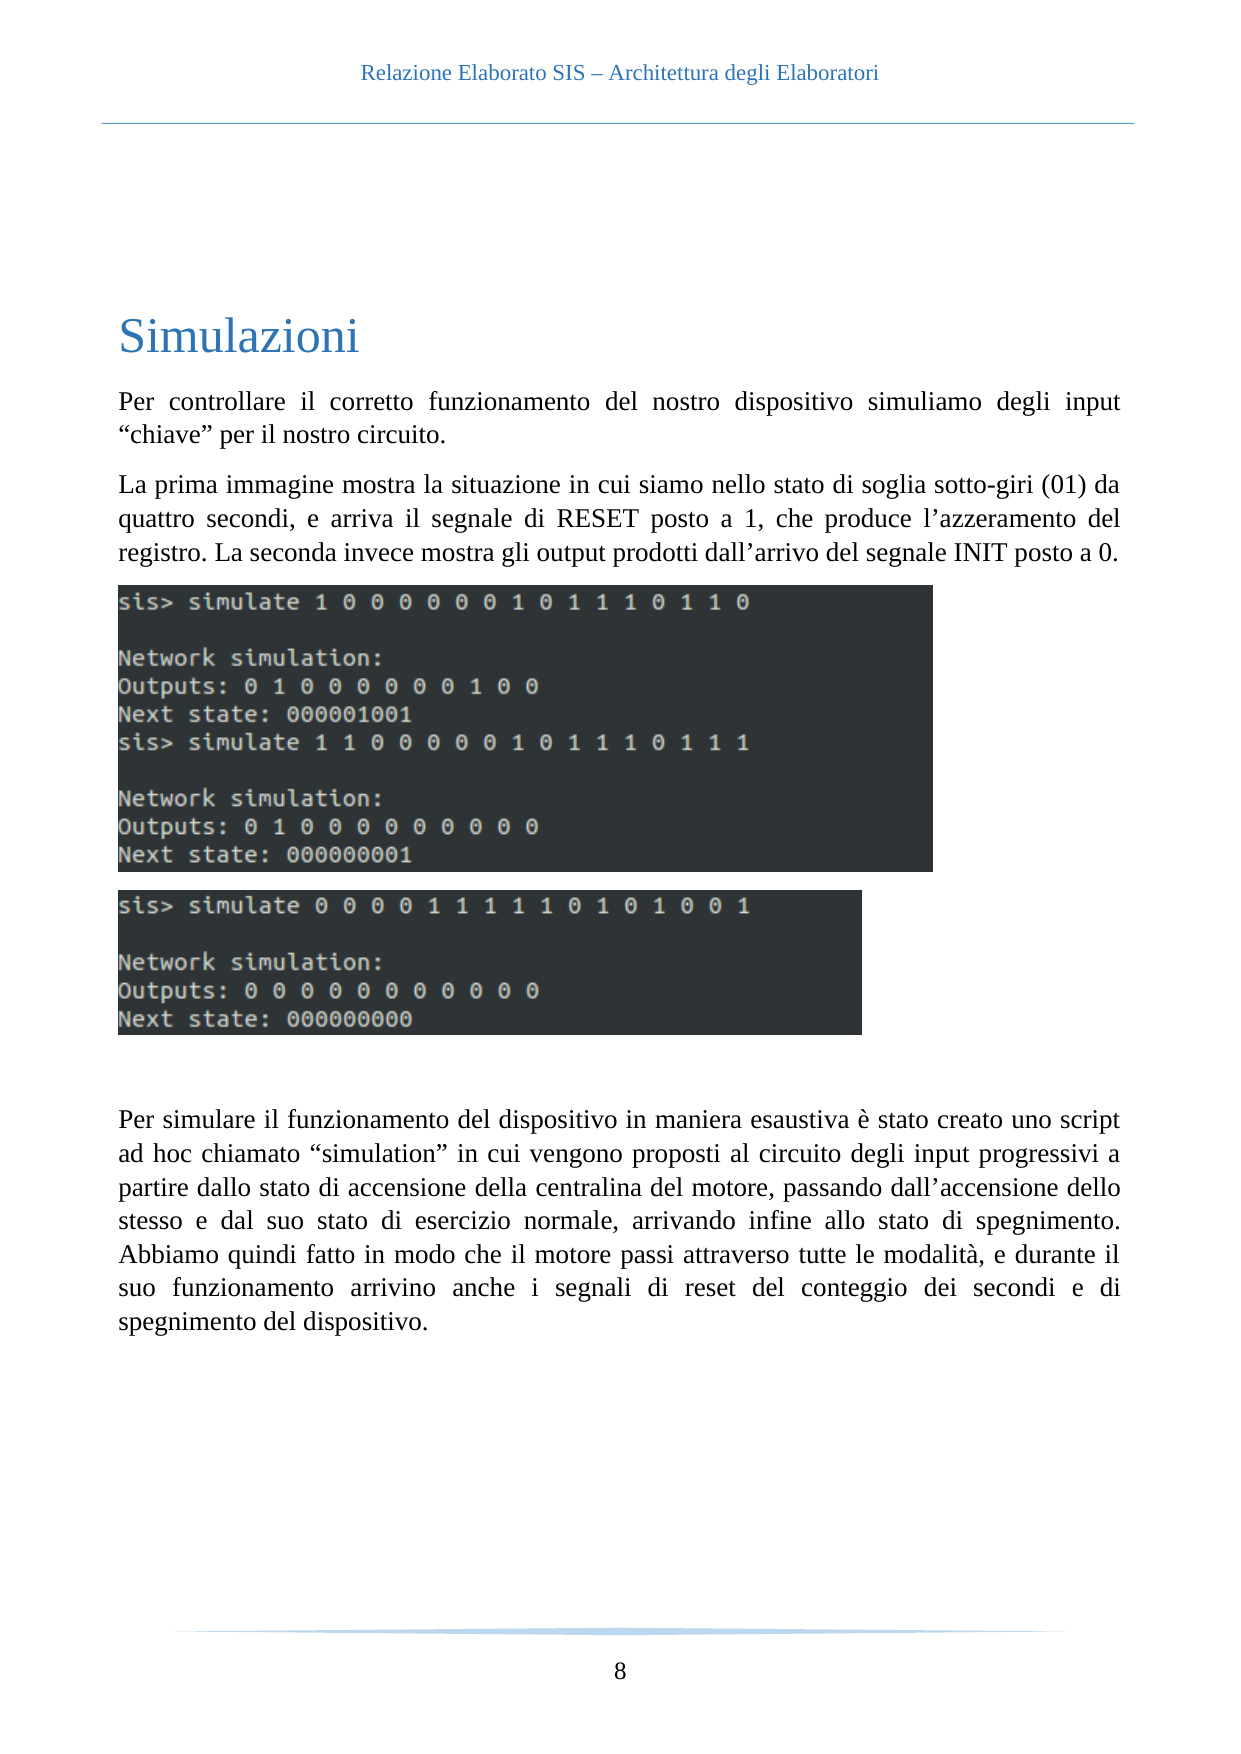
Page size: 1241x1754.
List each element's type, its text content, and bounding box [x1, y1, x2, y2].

text Simulazioni [118, 306, 1122, 363]
text Per controllare il corretto funzionamento del nostro dispositivo simuliamo degli input “chiave” per il nostro circuito. [118, 385, 1122, 449]
picture [118, 890, 862, 1035]
text Per simulare il funzionamento del dispositivo in maniera esaustiva è stato creato uno script ad hoc chiamato “simulation” in cui vengono proposti al circuito degli input progressivi a partire dallo stato di accensione della centralina del motore, passando dall’accensione dello stesso e dal suo stato di esercizio normale, arrivando infine allo stato di spegnimento. Abbiamo quindi fatto in modo che il motore passi attraverso tutte le modalità, e durante il suo funzionamento arrivino anche i segnali di reset del conteggio dei secondi e di spegnimento del dispositivo. [118, 1104, 1122, 1336]
picture [118, 585, 933, 872]
text La prima immagine mostra la situazione in cui siamo nello stato di soglia sotto-giri (01) da quattro secondi, e arriva il segnale di RESET posto a 1, che produce l’azzeramento del registro. La seconda invece mostra gli output prodotti dall’arrivo del segnale INIT posto a 0. [118, 468, 1122, 567]
